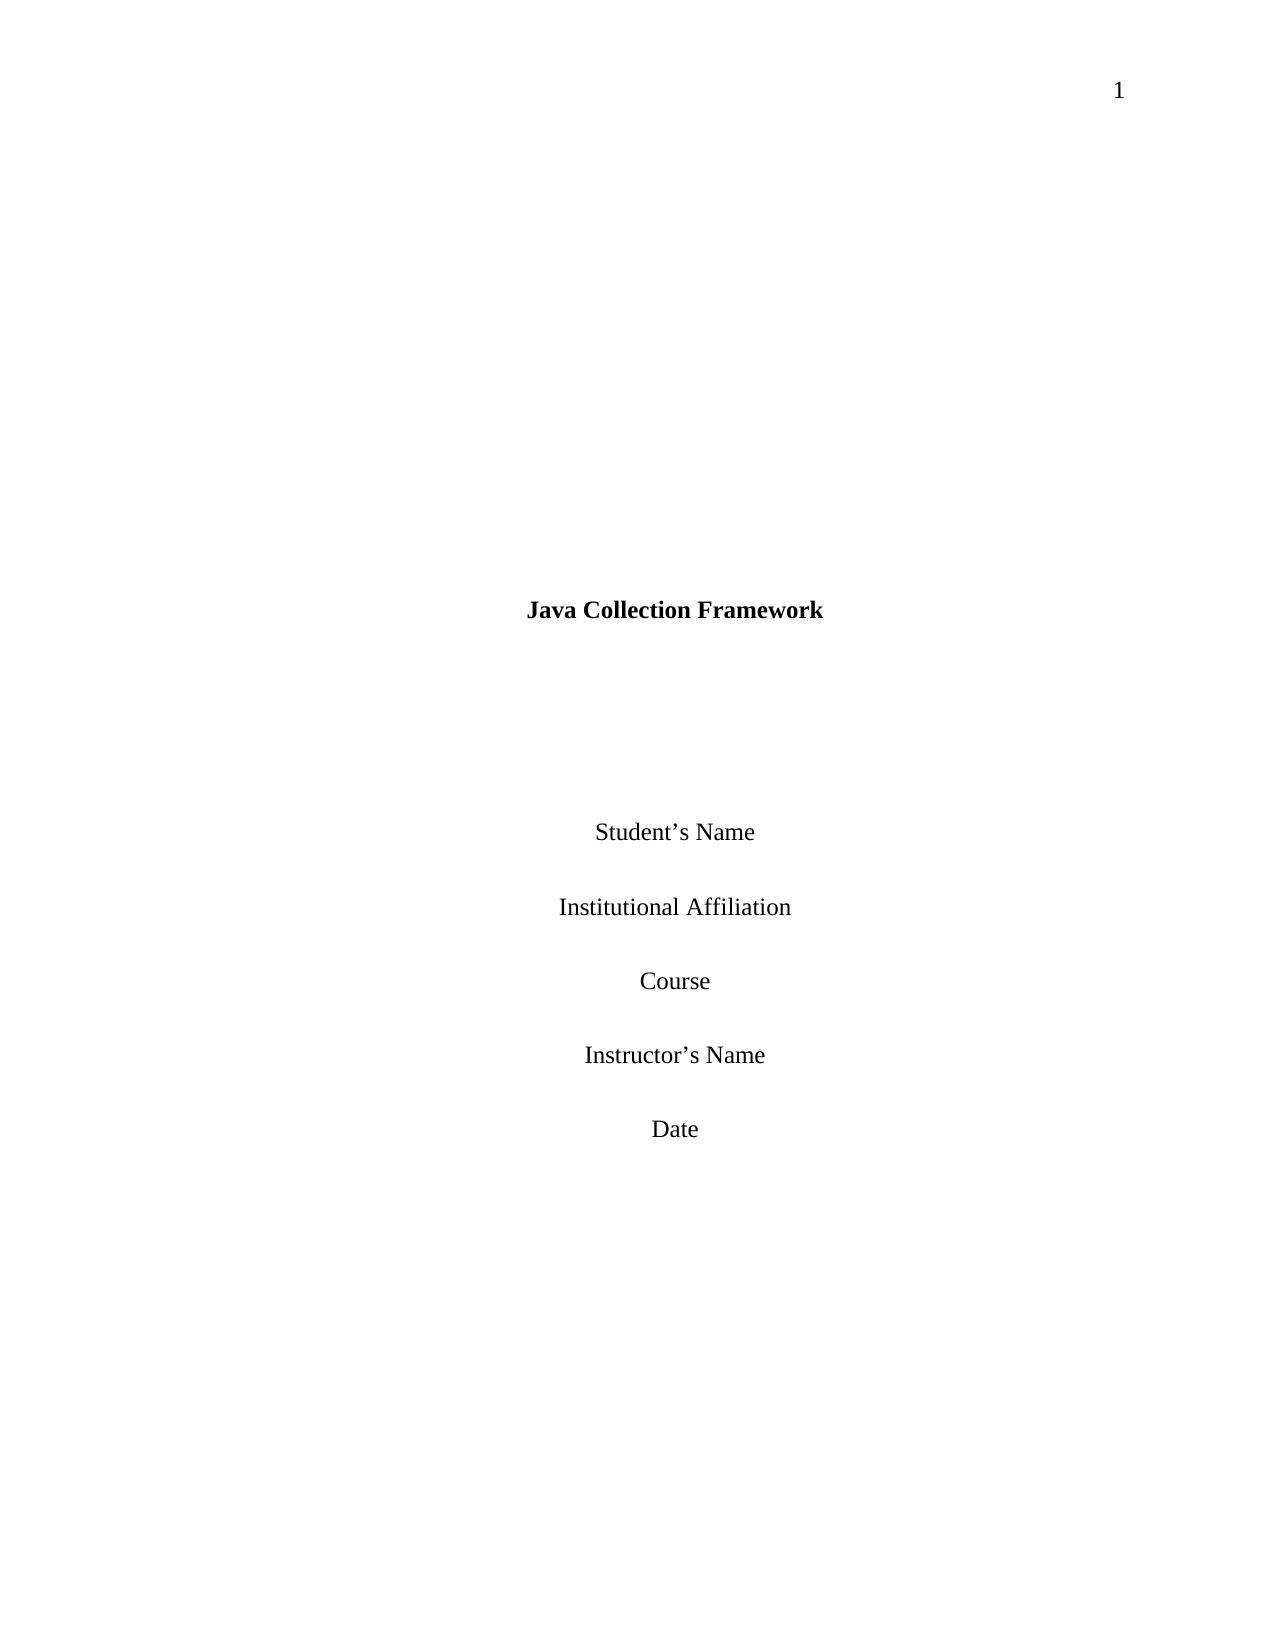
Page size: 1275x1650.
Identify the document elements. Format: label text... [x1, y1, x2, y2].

text Date [150, 1114, 1125, 1143]
text Java Collection Framework [150, 595, 1125, 624]
text Instructor’s Name [150, 1040, 1125, 1069]
text Course [150, 966, 1125, 994]
text Student’s Name [150, 817, 1125, 846]
text Institutional Affiliation [150, 892, 1125, 920]
